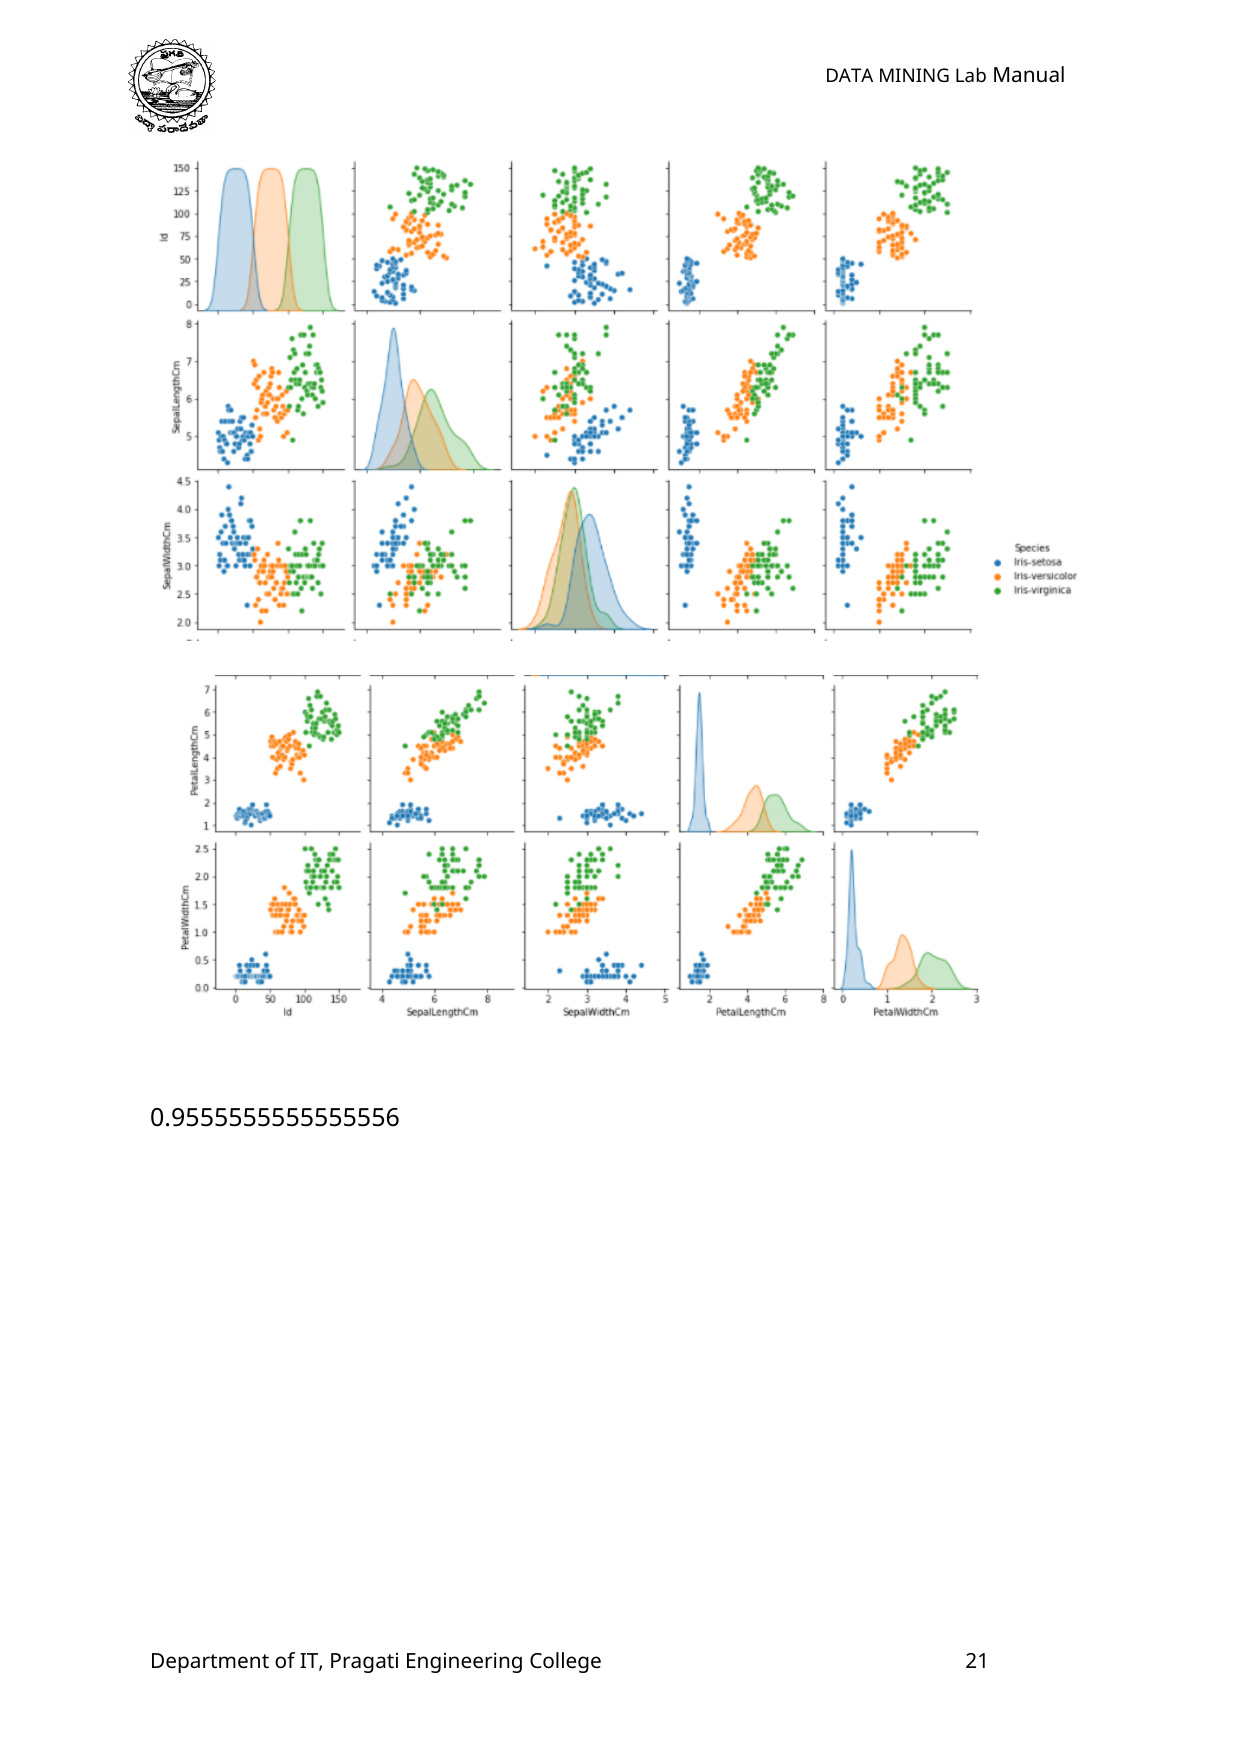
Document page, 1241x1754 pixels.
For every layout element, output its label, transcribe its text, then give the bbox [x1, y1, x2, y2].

picture [128, 39, 216, 133]
picture [150, 150, 1091, 641]
picture [150, 675, 1091, 1032]
text 0.9555555555555556 [150, 1100, 1134, 1134]
